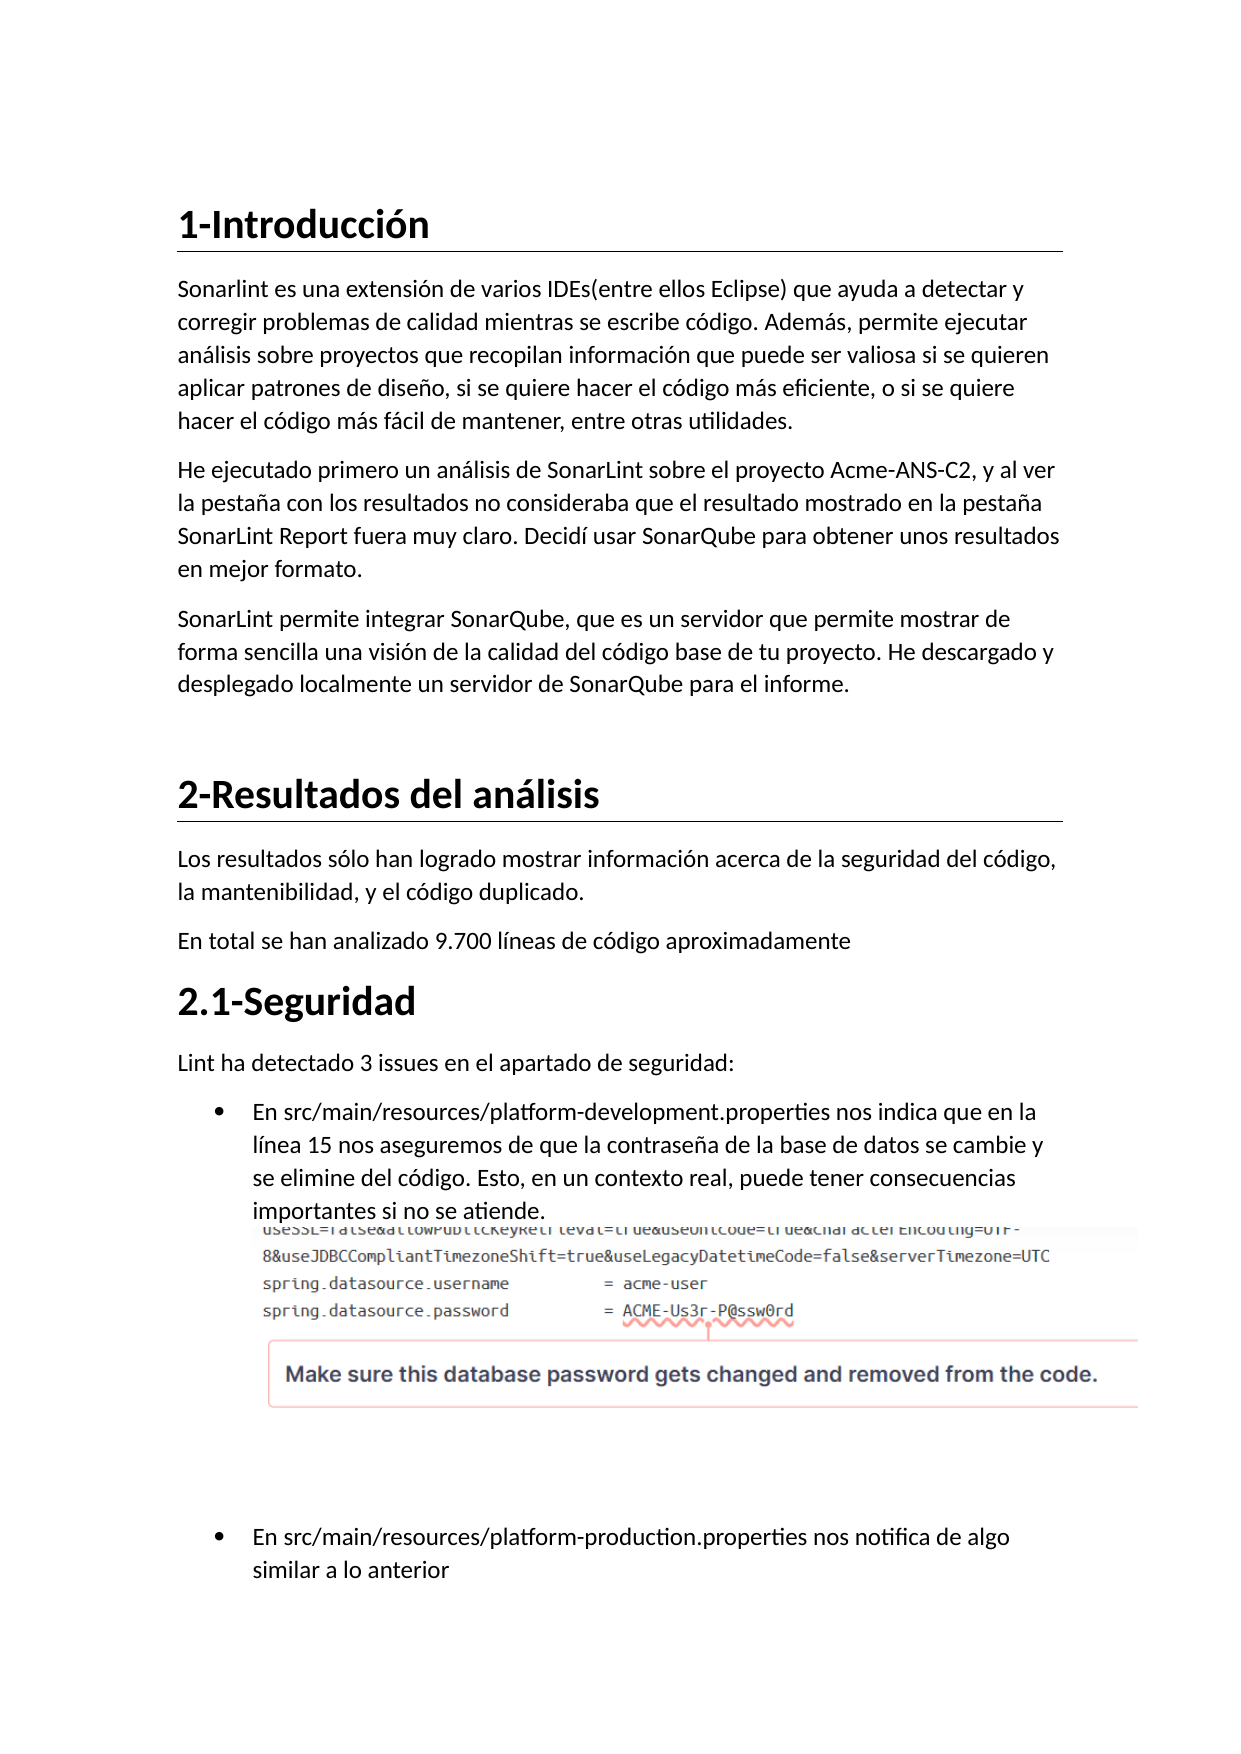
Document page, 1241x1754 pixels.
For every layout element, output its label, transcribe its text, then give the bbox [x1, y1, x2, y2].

text SonarLint permite integrar SonarQube, que es un servidor que permite mostrar de forma sencilla una visión de la calidad del código base de tu proyecto. He descargado y desplegado localmente un servidor de SonarQube para el informe. [177, 603, 1063, 699]
text He ejecutado primero un análisis de SonarLint sobre el proyecto Acme-ANS-C2, y al ver la pestaña con los resultados no consideraba que el resultado mostrado en la pestaña SonarLint Report fuera muy claro. Decidí usar SonarQube para obtener unos resultados en mejor formato. [177, 454, 1063, 584]
text Sonarlint es una extensión de varios IDEs(entre ellos Eclipse) que ayuda a detectar y corregir problemas de calidad mientras se escribe código. Además, permite ejecutar análisis sobre proyectos que recopilan información que puede ser valiosa si se quieren aplicar patrones de diseño, si se quiere hacer el código más eficiente, o si se quiere hacer el código más fácil de mantener, entre otras utilidades. [177, 273, 1063, 435]
text En total se han analizado 9.700 líneas de código aproximadamente [177, 926, 1063, 956]
text 2-Resultados del análisis [177, 768, 1063, 821]
text 1-Introducción [177, 198, 1063, 251]
text 2.1-Seguridad [177, 975, 1063, 1026]
text Los resultados sólo han logrado mostrar información acerca de la seguridad del código, la mantenibilidad, y el código duplicado. [177, 843, 1063, 906]
list En src/main/resources/platform-production.properties nos notifica de algo similar a lo anterior [215, 1521, 1063, 1584]
list En src/main/resources/platform-development.properties nos indica que en la línea 15 nos aseguremos de que la contraseña de la base de datos se cambie y se elimine del código. Esto, en un contexto real, puede tener consecuencias importantes si no se atiende. [215, 1096, 1063, 1226]
picture [252, 1227, 1138, 1420]
text Lint ha detectado 3 issues en el apartado de seguridad: [177, 1047, 1063, 1077]
